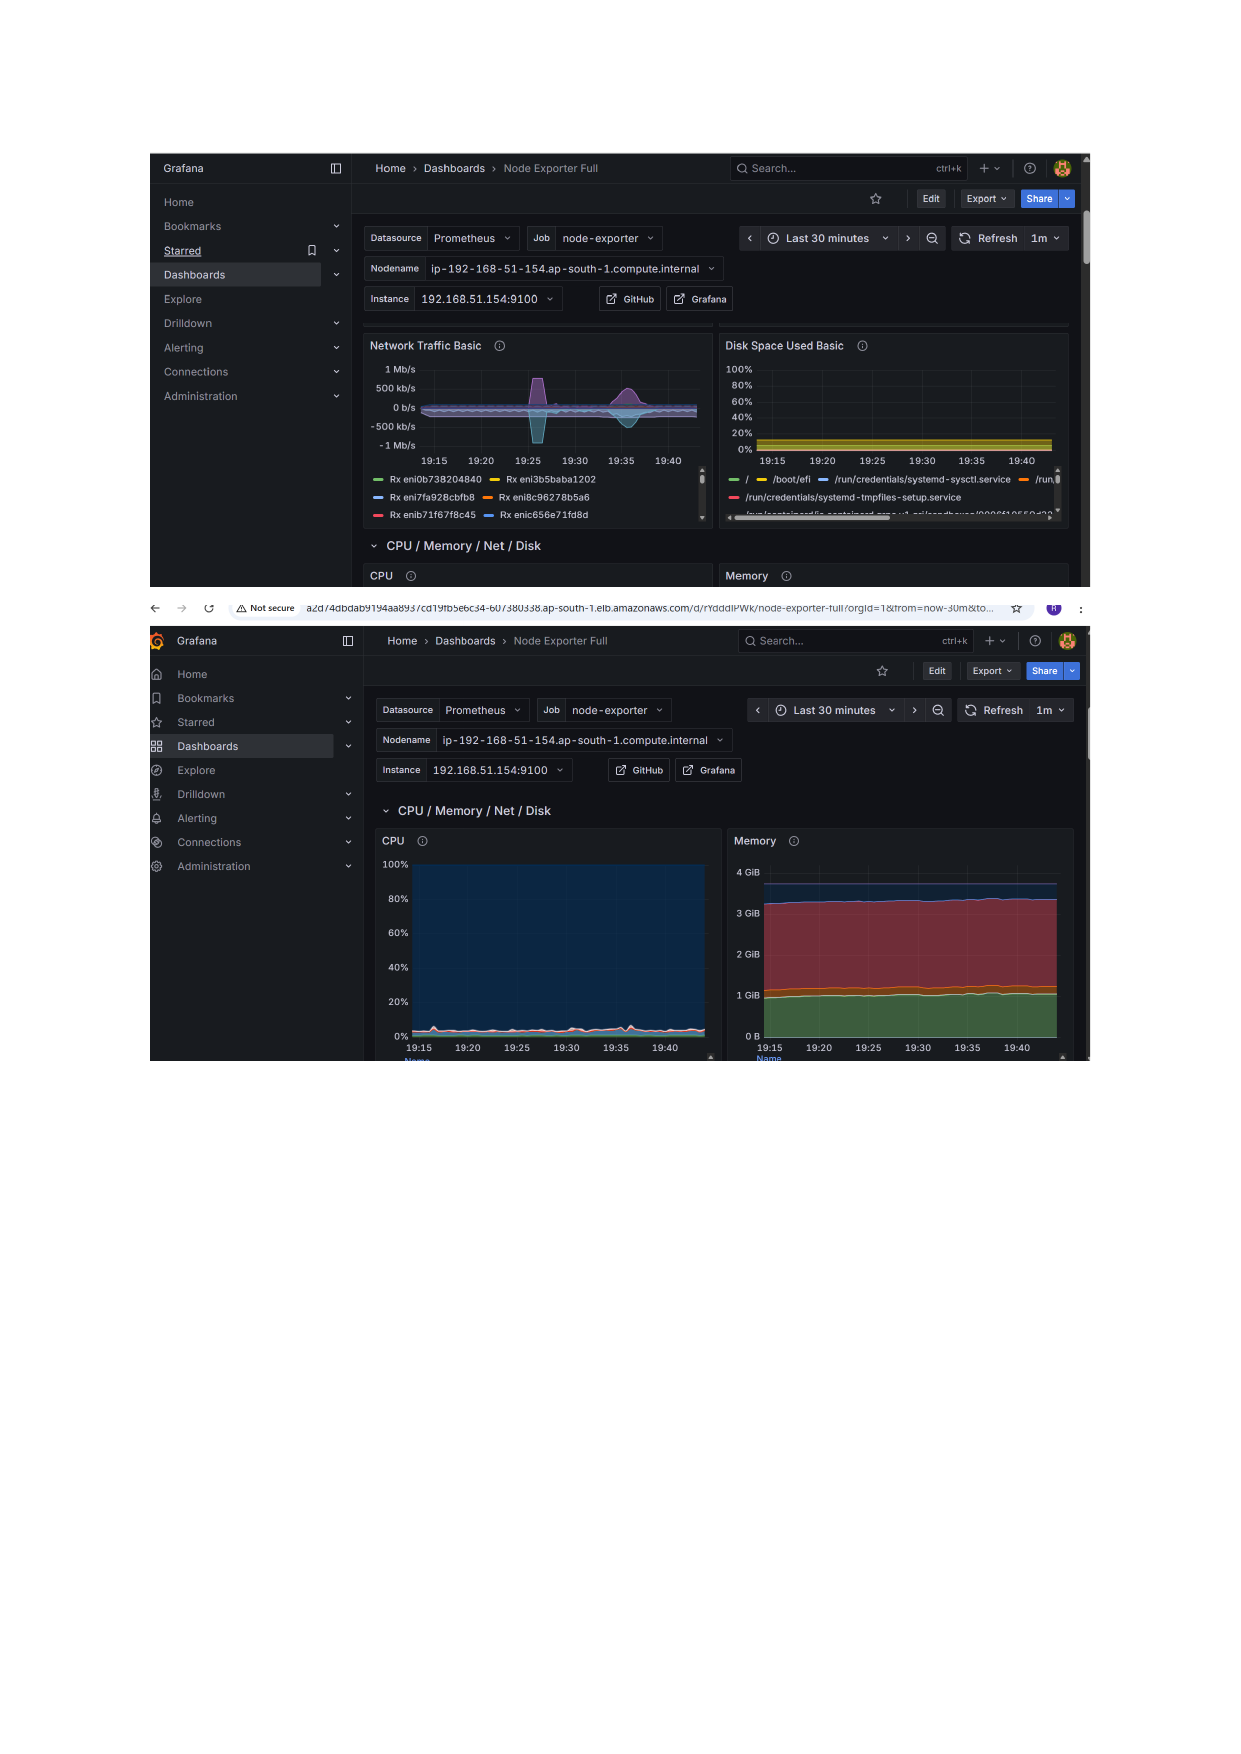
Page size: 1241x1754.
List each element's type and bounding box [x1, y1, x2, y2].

picture [150, 605, 1091, 1061]
picture [150, 150, 1091, 587]
